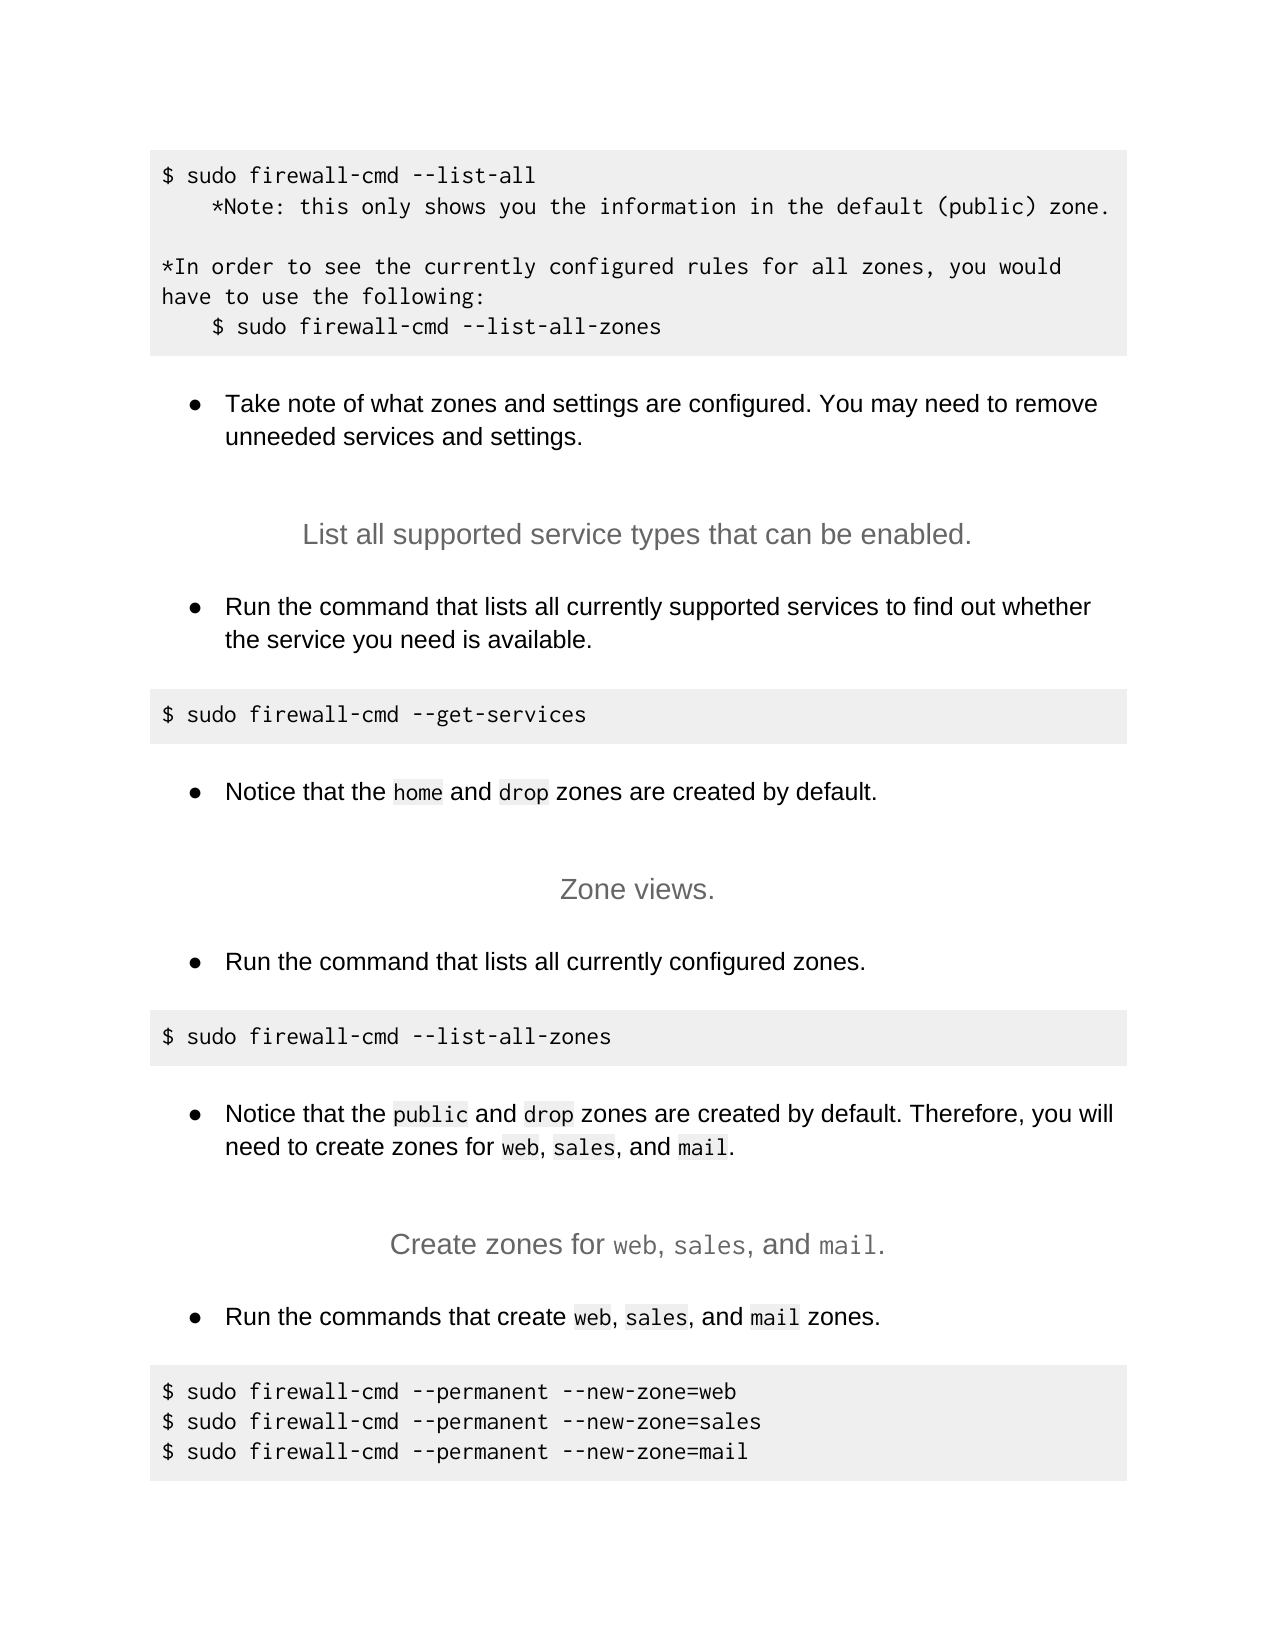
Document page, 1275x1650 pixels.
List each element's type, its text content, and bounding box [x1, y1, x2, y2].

subtitle Zone views. [150, 872, 1125, 906]
list Run the command that lists all currently supported services to find out whether the service you need is available. [187, 592, 1125, 654]
list Run the commands that create web, sales, and mail zones. [187, 1302, 1125, 1331]
list Run the command that lists all currently configured zones. [187, 947, 1125, 976]
subtitle Create zones for web, sales, and mail. [150, 1227, 1125, 1261]
table_header $ sudo firewall-cmd --list-all-zones [152, 1013, 1125, 1064]
list Take note of what zones and settings are configured. You may need to remove unneeded services and settings. [187, 389, 1125, 451]
table_header $ sudo firewall-cmd --permanent --new-zone=web $ sudo firewall-cmd --permanent --new-zone=sales $ sudo firewall-cmd --permanent --new-zone=mail [152, 1367, 1125, 1479]
list Notice that the public and drop zones are created by default. Therefore, you will need to create zones for web, sales, and mail. [187, 1099, 1125, 1161]
table_header $ sudo firewall-cmd --list-all *Note: this only shows you the information in the default (public) zone. *In order to see the currently configured rules for all zones, you would have to use the following: $ sudo firewall-cmd --list-all-zones [152, 152, 1125, 354]
list Notice that the home and drop zones are created by default. [187, 777, 1125, 806]
subtitle List all supported service types that can be enabled. [150, 517, 1125, 551]
table_header $ sudo firewall-cmd --get-services [152, 691, 1125, 742]
